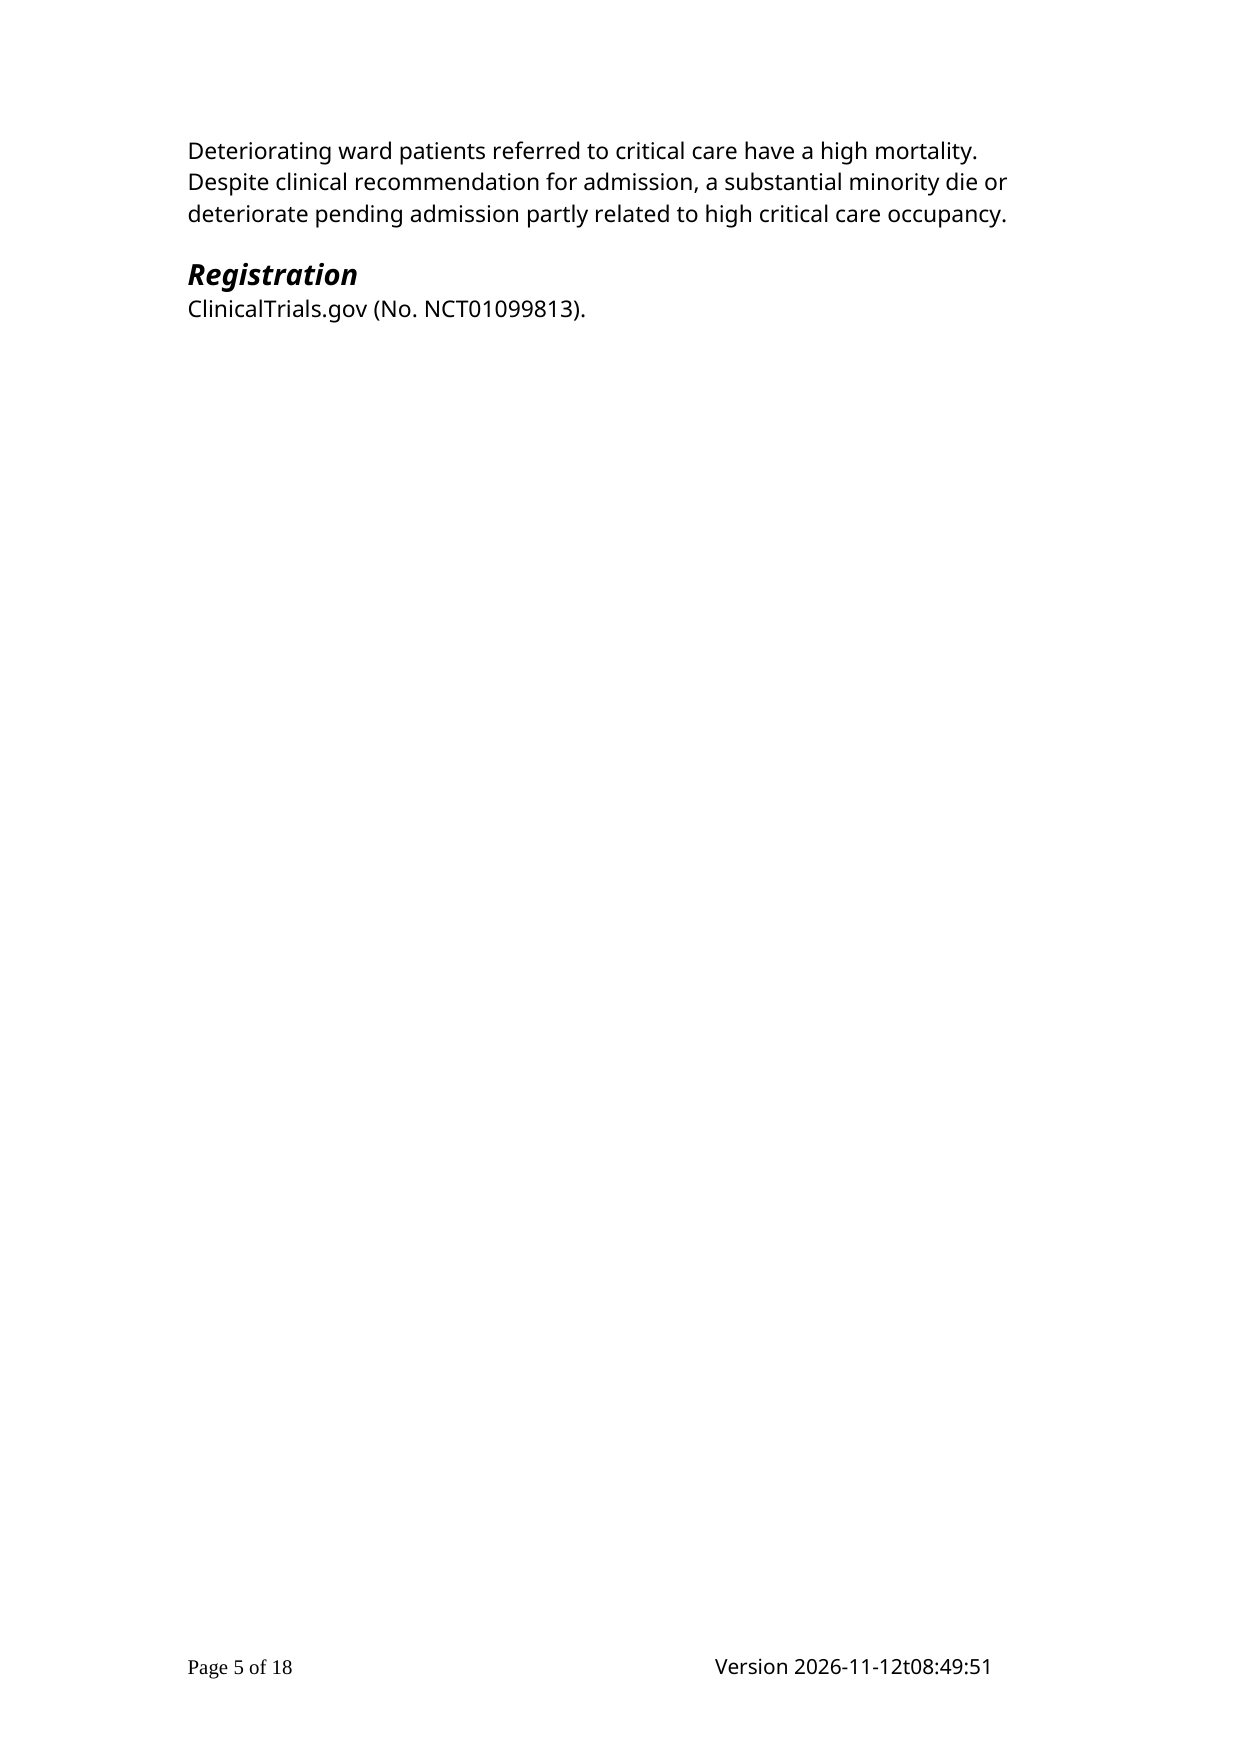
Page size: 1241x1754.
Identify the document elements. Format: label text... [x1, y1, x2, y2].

text Deteriorating ward patients referred to critical care have a high mortality. Despite clinical recommendation for admission, a substantial minority die or deteriorate pending admission partly related to high critical care occupancy. [187, 135, 1053, 229]
text ClinicalTrials.gov (No. NCT01099813). [187, 293, 1053, 325]
subtitle Registration [187, 254, 1053, 293]
